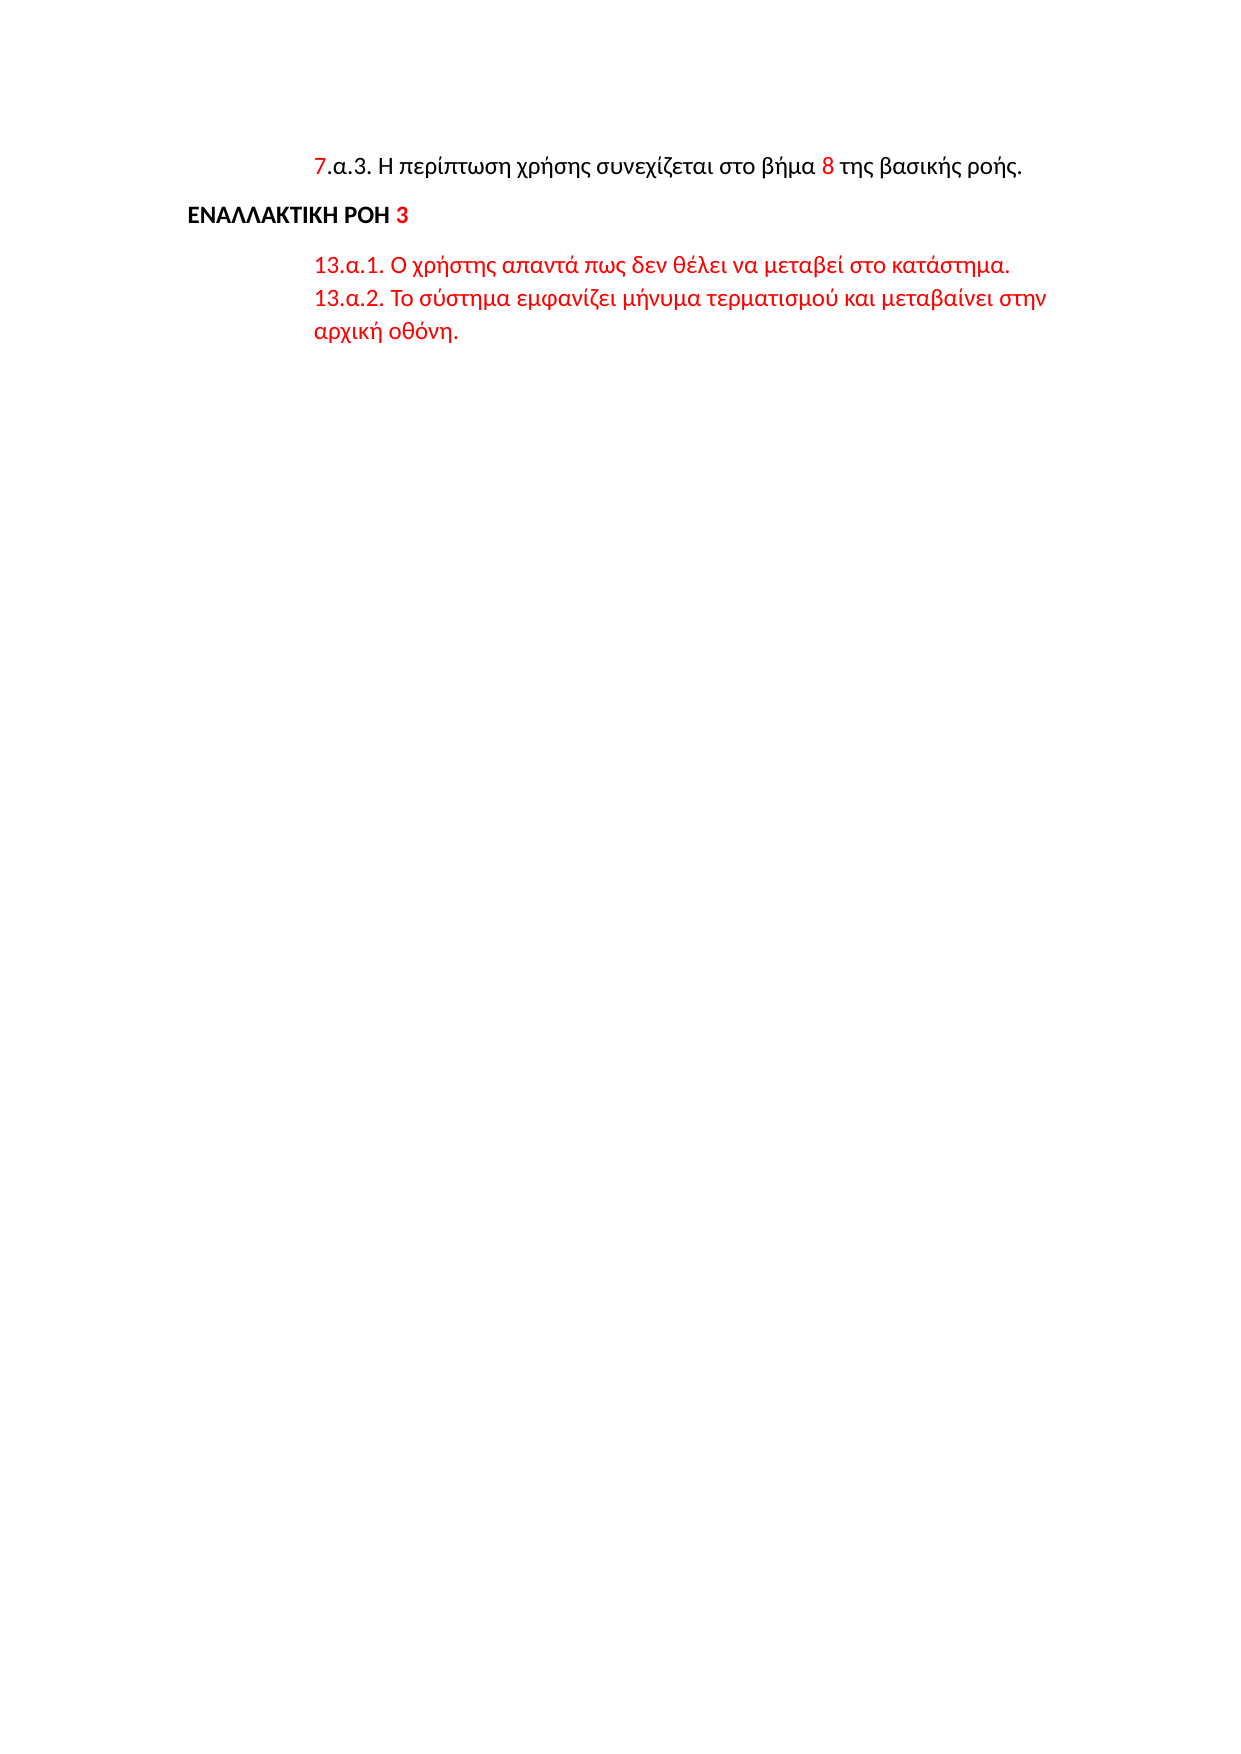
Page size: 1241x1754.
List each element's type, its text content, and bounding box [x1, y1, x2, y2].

text ΕΝΑΛΛΑΚΤΙΚΗ ΡΟΗ 3 [187, 199, 1053, 230]
list 13.α.2. Το σύστημα εμφανίζει μήνυμα τερματισμού και μεταβαίνει στην αρχική οθόνη. [314, 282, 1053, 346]
list 13.α.1. Ο χρήστης απαντά πως δεν θέλει να μεταβεί στο κατάστημα. [314, 249, 1053, 280]
list 7.α.3. Η περίπτωση χρήσης συνεχίζεται στο βήμα 8 της βασικής ροής. [314, 150, 1053, 181]
